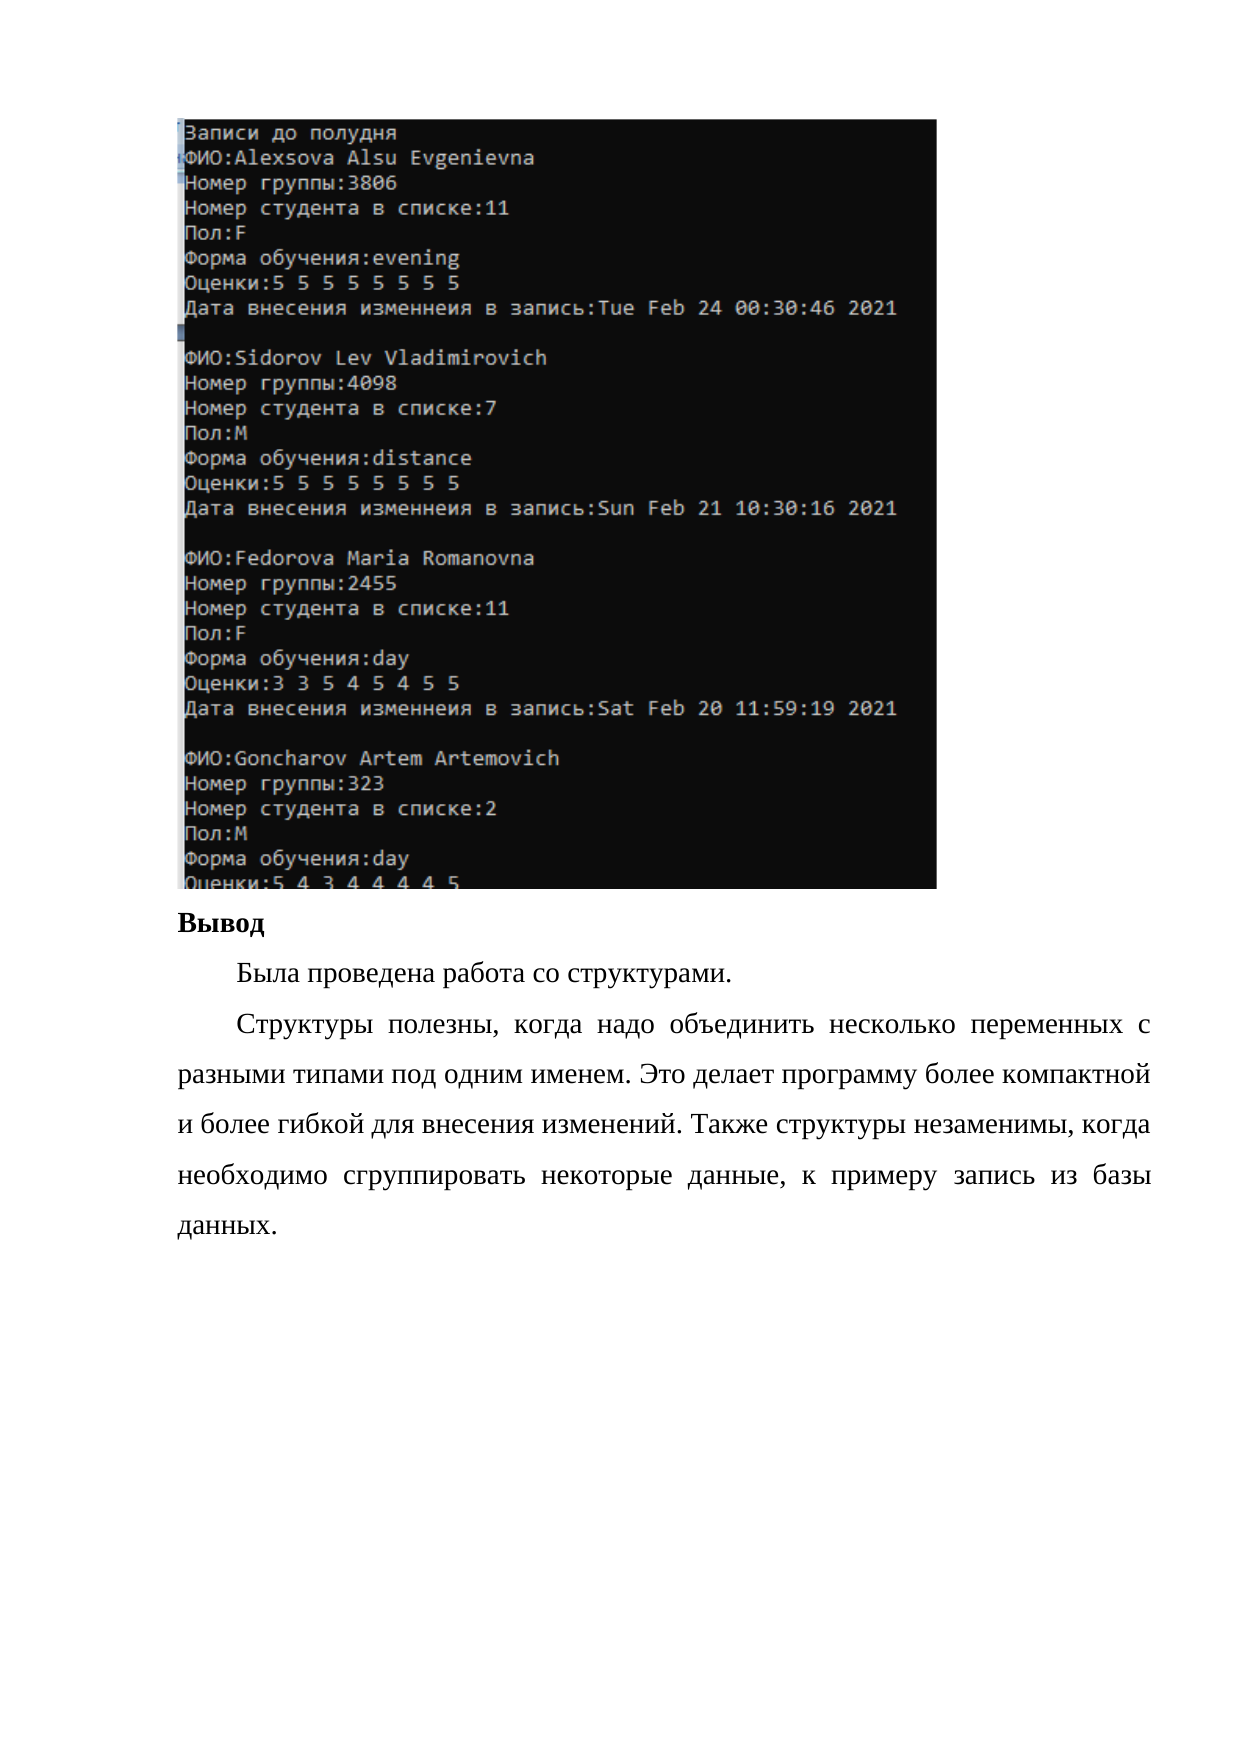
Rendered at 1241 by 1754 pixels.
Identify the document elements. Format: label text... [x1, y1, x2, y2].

text Структуры полезны, когда надо объединить несколько переменных с разными типами под одним именем. Это делает программу более компактной и более гибкой для внесения изменений. Также структуры незаменимы, когда необходимо сгруппировать некоторые данные, к примеру запись из базы данных. [177, 1006, 1152, 1241]
picture [177, 118, 937, 889]
text Была проведена работа со структурами. [177, 956, 1152, 989]
